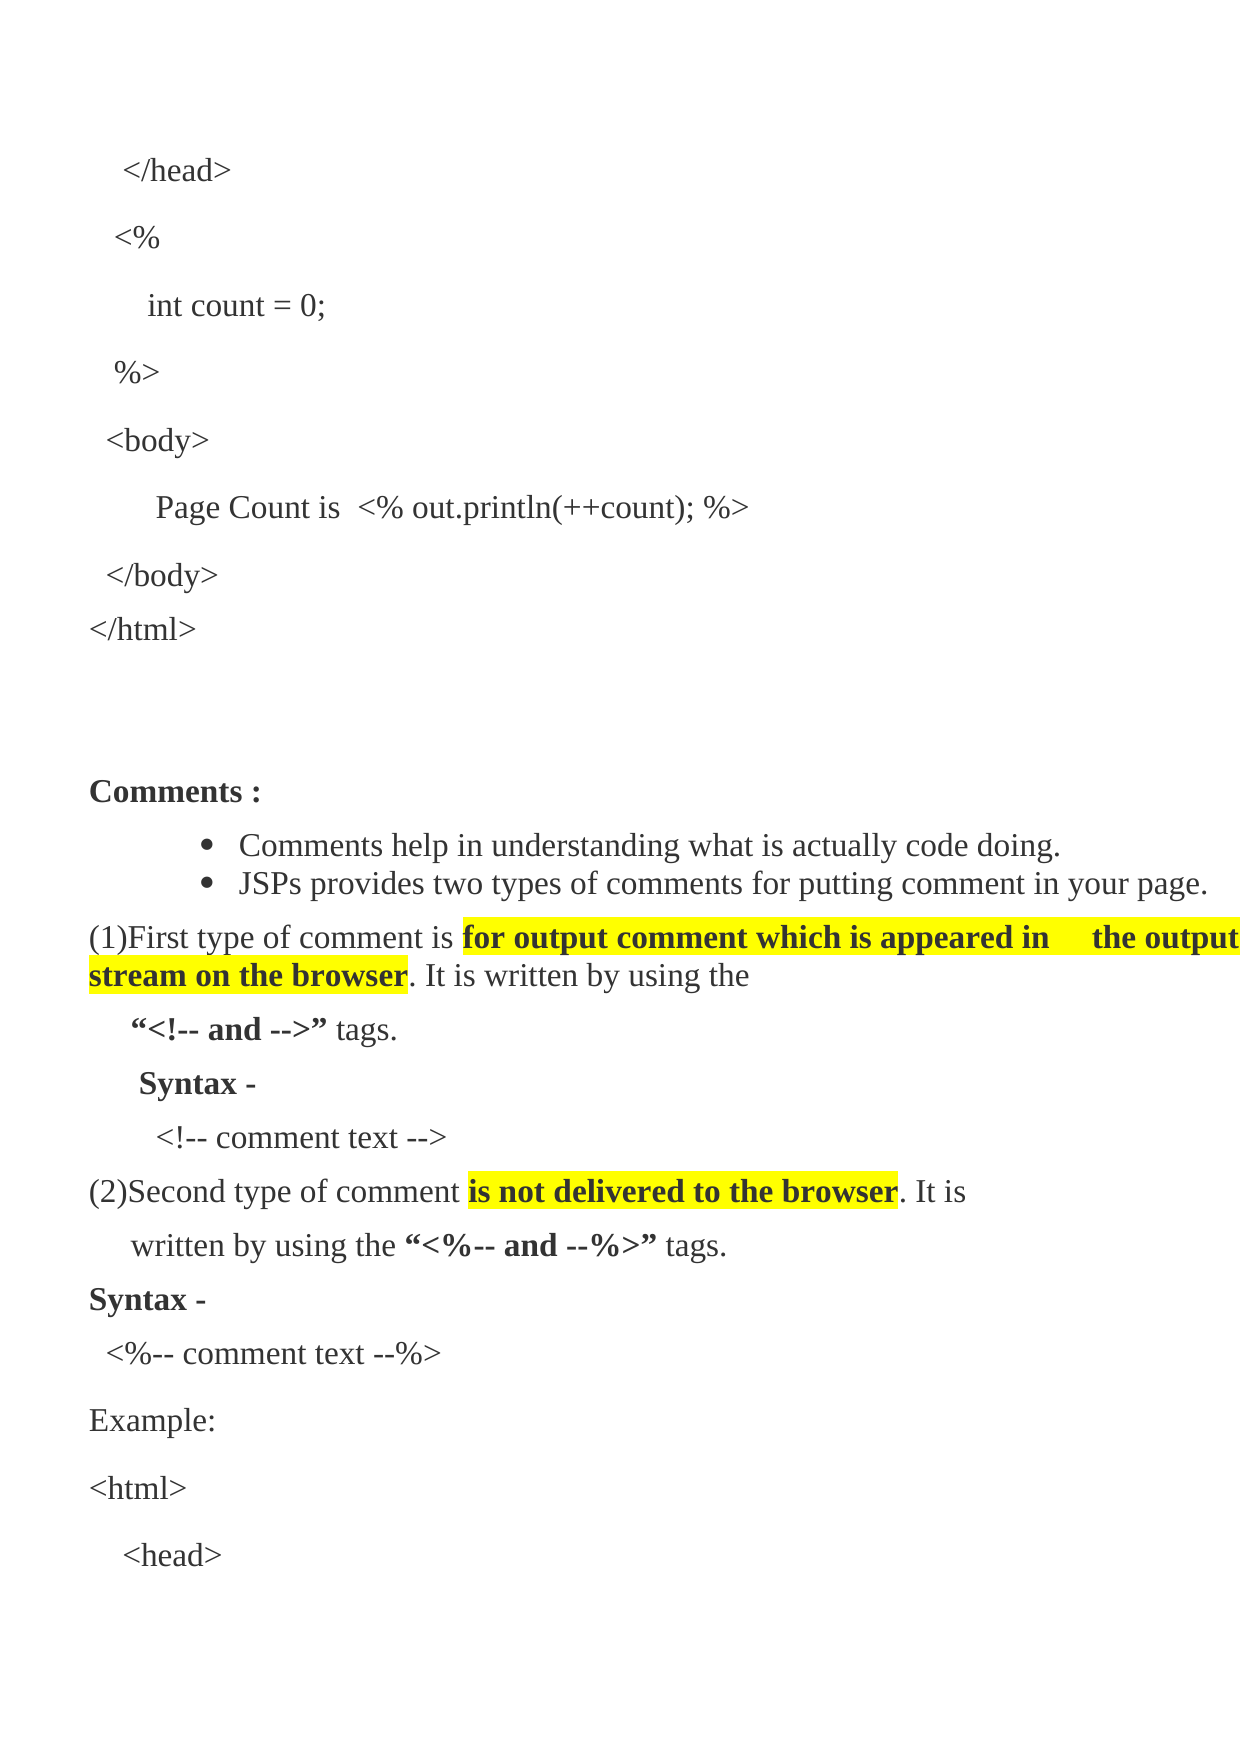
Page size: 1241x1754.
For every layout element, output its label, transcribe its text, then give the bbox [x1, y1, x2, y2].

text (2)Second type of comment is not delivered to the browser. It is [89, 1171, 468, 1209]
text </body> [89, 555, 1240, 593]
text %> [89, 352, 1240, 391]
text <%-- comment text --%> [89, 1333, 1240, 1371]
text (2)Second type of comment is not delivered to the browser. It is [898, 1171, 1240, 1209]
text “<!-- and -->” tags. [89, 1009, 1240, 1048]
text written by using the “<%-- and --%>” tags. [89, 1225, 1240, 1263]
text </head> [89, 150, 1240, 188]
text <body> [89, 420, 1240, 458]
text <html> [89, 1468, 1240, 1506]
text Syntax - [89, 1279, 1240, 1317]
text Syntax - [89, 1063, 1240, 1102]
text <!-- comment text --> [89, 1117, 1240, 1156]
text (1)First type of comment is for output comment which is appeared in the output stream on the browser. It is written by using the [89, 917, 1240, 994]
text <head> [89, 1536, 1240, 1574]
text </html> [89, 609, 1240, 647]
text int count = 0; [89, 285, 1240, 323]
text Page Count is <% out.println(++count); %> [89, 487, 1240, 526]
text Example: [89, 1401, 1240, 1439]
text Comments : [89, 771, 1240, 809]
text <% [89, 217, 1240, 256]
list Comments help in understanding what is actually code doing. [201, 825, 1240, 863]
list JSPs provides two types of comments for putting comment in your page. [201, 863, 1240, 901]
